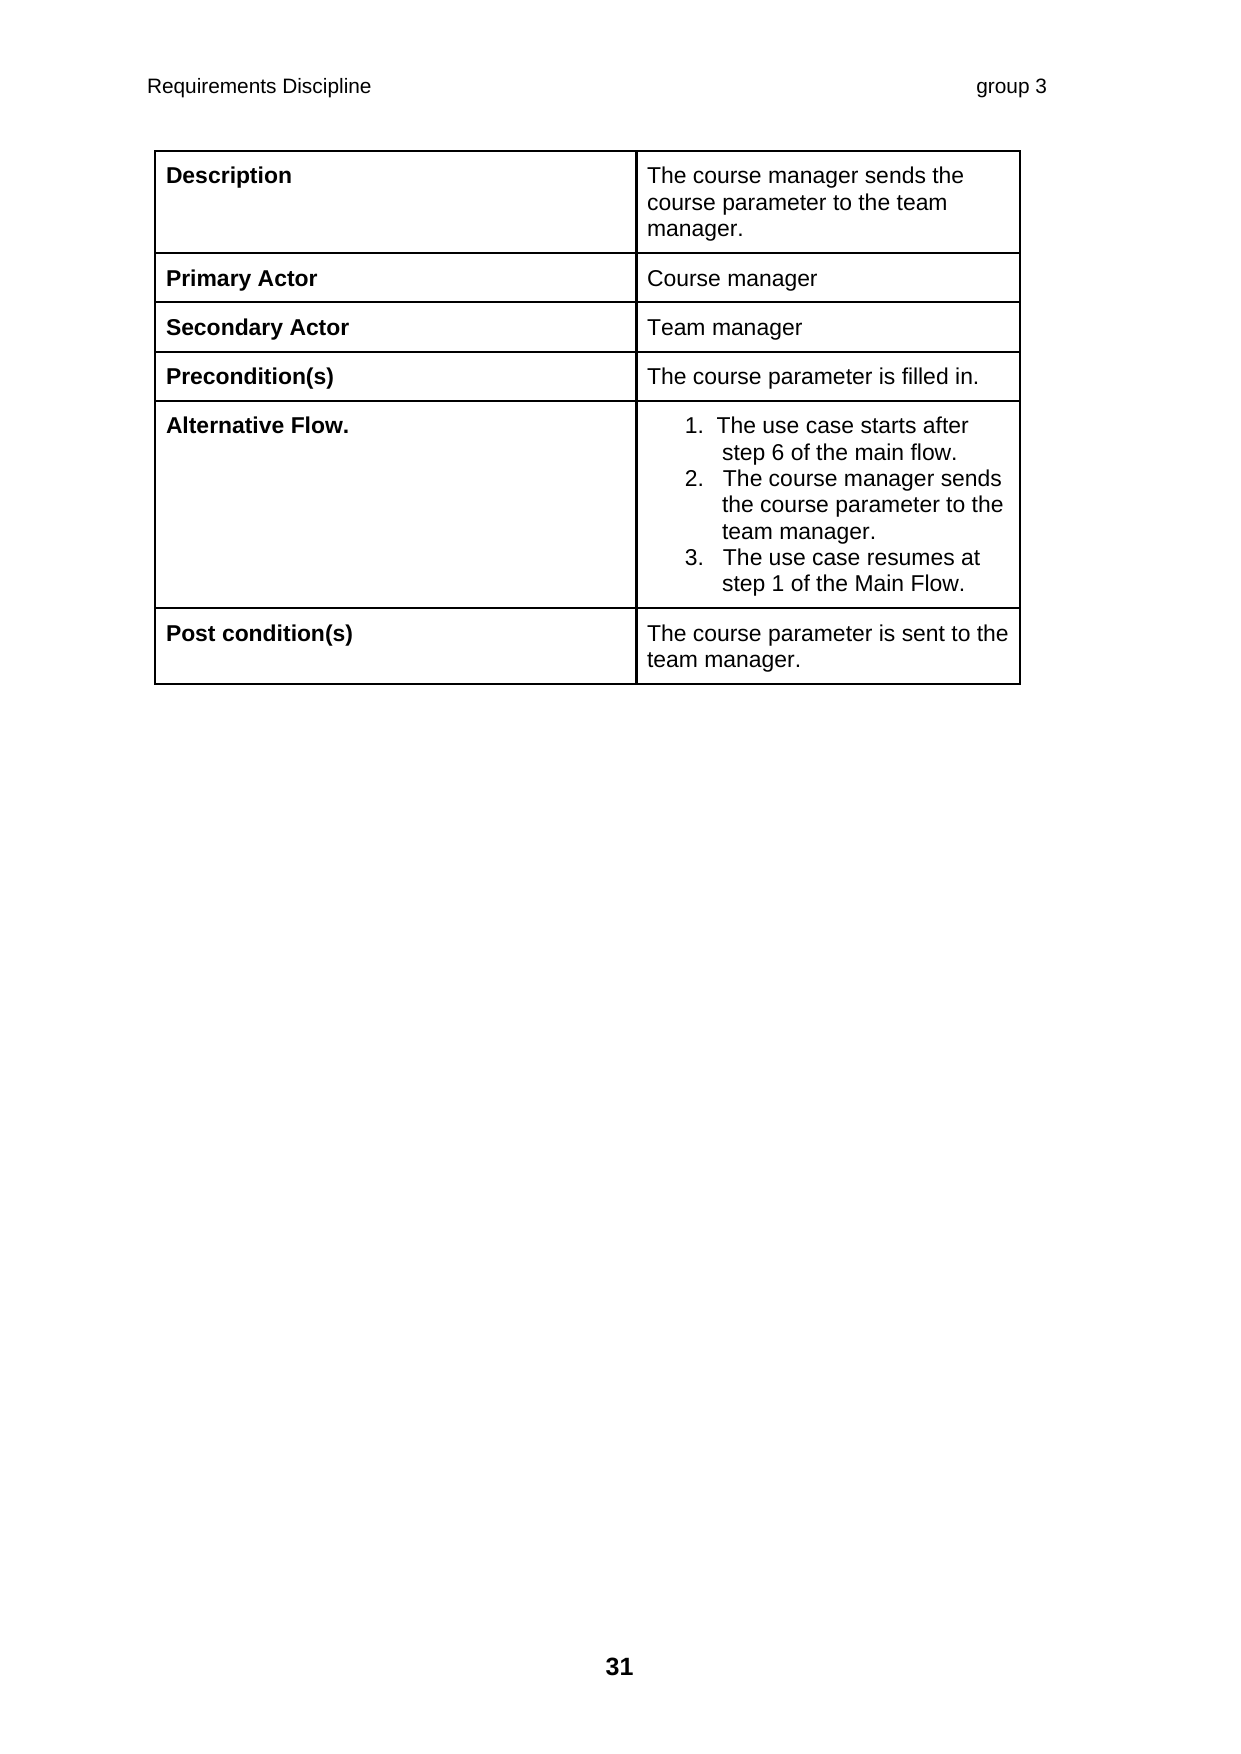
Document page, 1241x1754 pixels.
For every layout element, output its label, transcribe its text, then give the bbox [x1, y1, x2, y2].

table_cell Course manager [638, 254, 1019, 301]
table_cell The course manager sends the course parameter to the team manager. [638, 152, 1019, 252]
table_cell Precondition(s) [156, 353, 635, 400]
table_cell The course parameter is filled in. [638, 353, 1019, 400]
table_cell The course parameter is sent to the team manager. [638, 609, 1019, 683]
table_cell 1. The use case starts after step 6 of the main flow. 2. The course manager sends the course parameter to the team manager. 3. The use case resumes at step 1 of the Main Flow. [638, 402, 1019, 607]
table_cell Secondary Actor [156, 303, 635, 351]
table_cell Team manager [638, 303, 1019, 351]
table_cell Description [156, 152, 635, 252]
table_cell Alternative Flow. [156, 402, 635, 607]
table_cell Post condition(s) [156, 609, 635, 683]
table_cell Primary Actor [156, 254, 635, 301]
